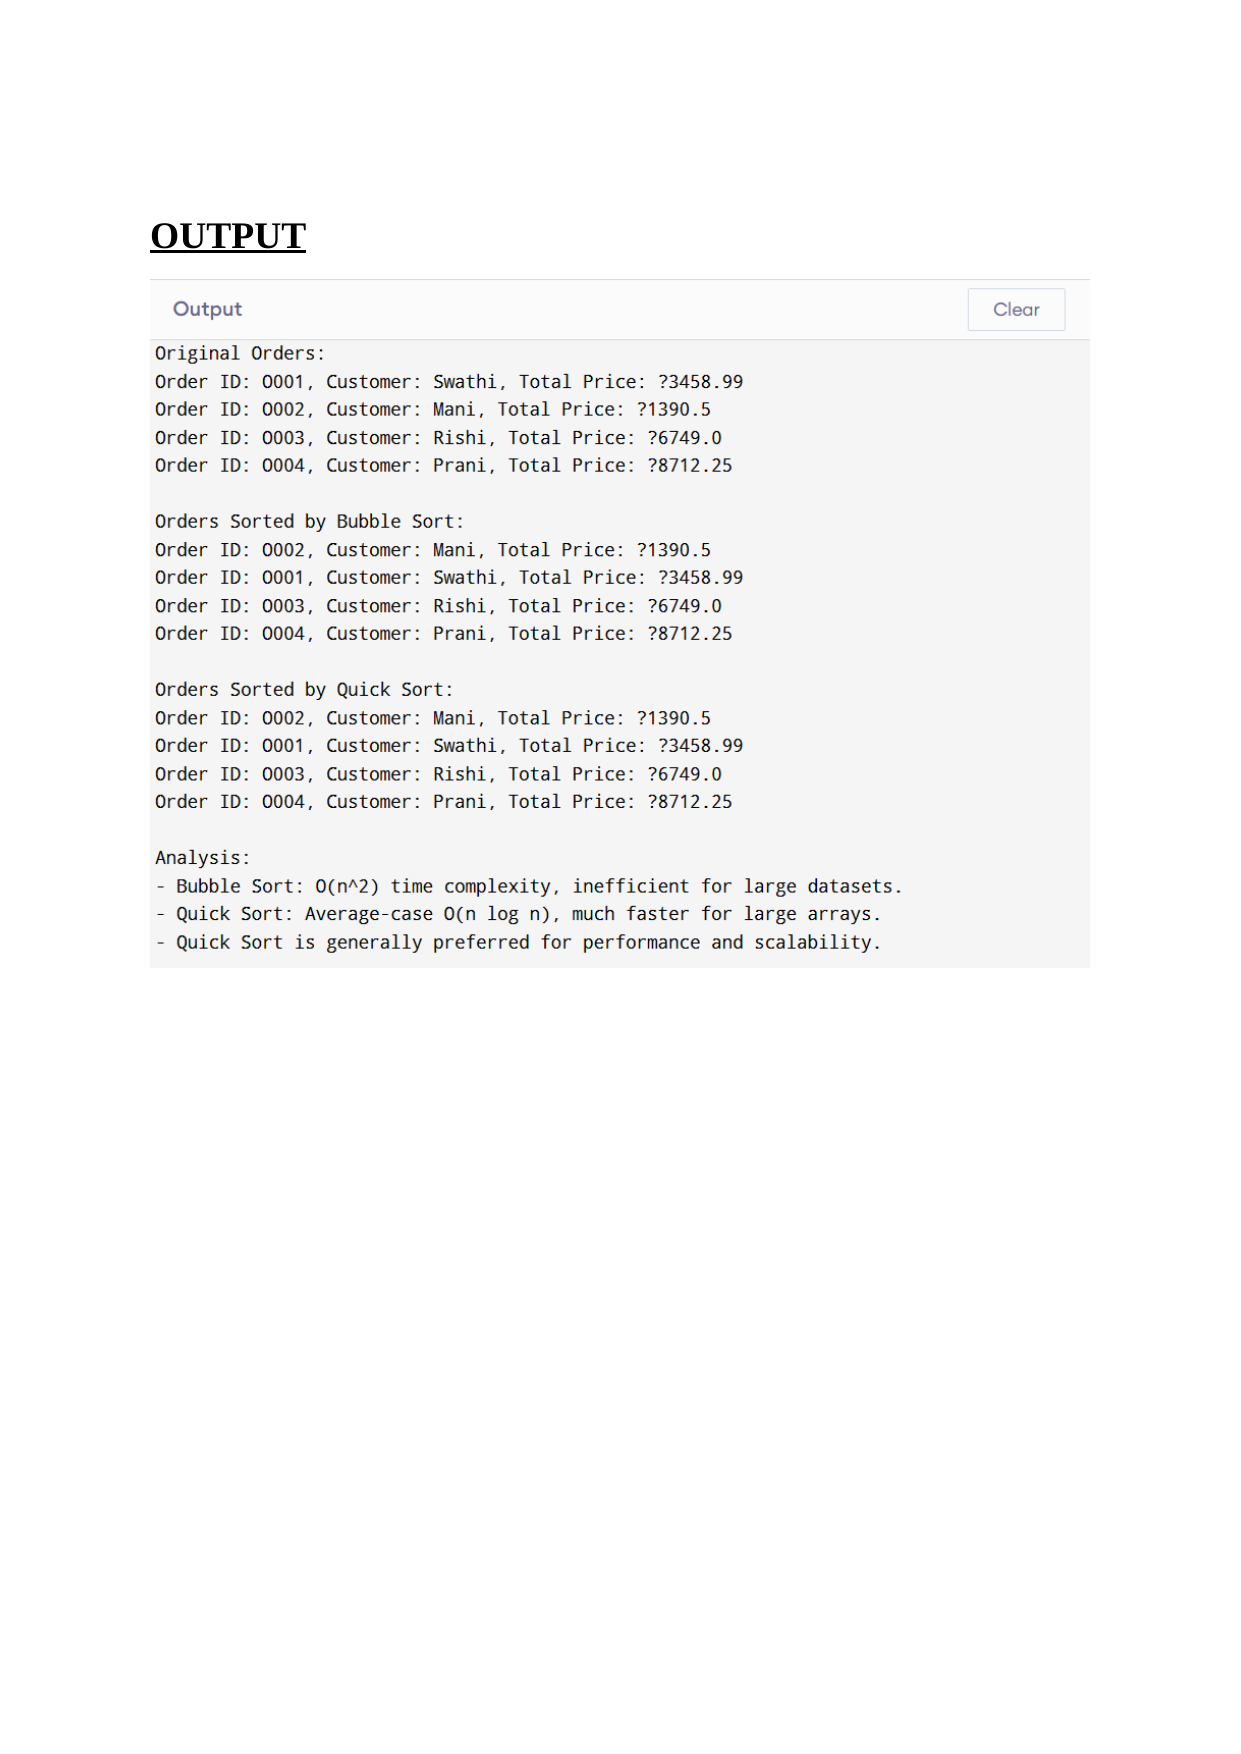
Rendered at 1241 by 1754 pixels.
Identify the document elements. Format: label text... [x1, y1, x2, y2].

text OUTPUT [150, 213, 1090, 256]
picture [150, 276, 1091, 968]
